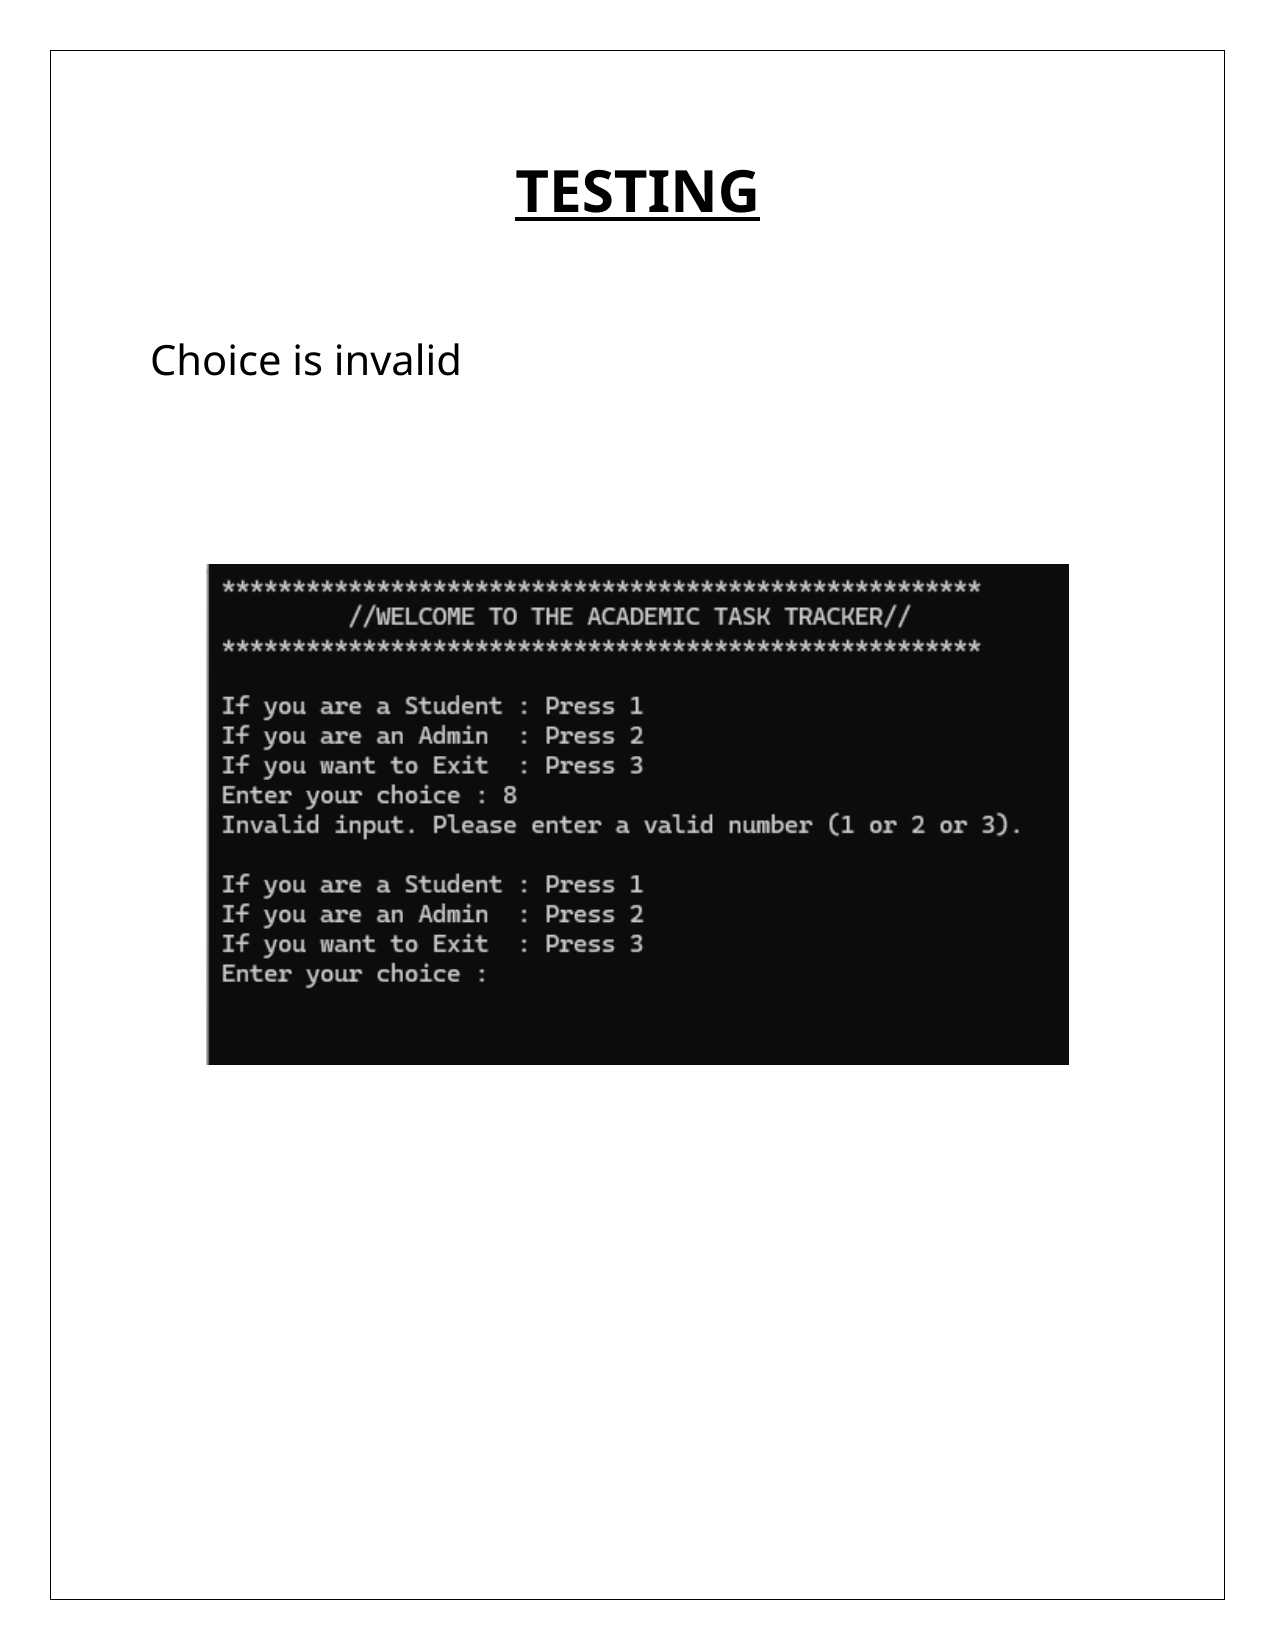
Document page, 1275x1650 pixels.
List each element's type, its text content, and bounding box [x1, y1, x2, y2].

picture [206, 564, 1069, 1065]
text Choice is invalid [150, 330, 1125, 387]
text TESTING [150, 150, 1125, 229]
